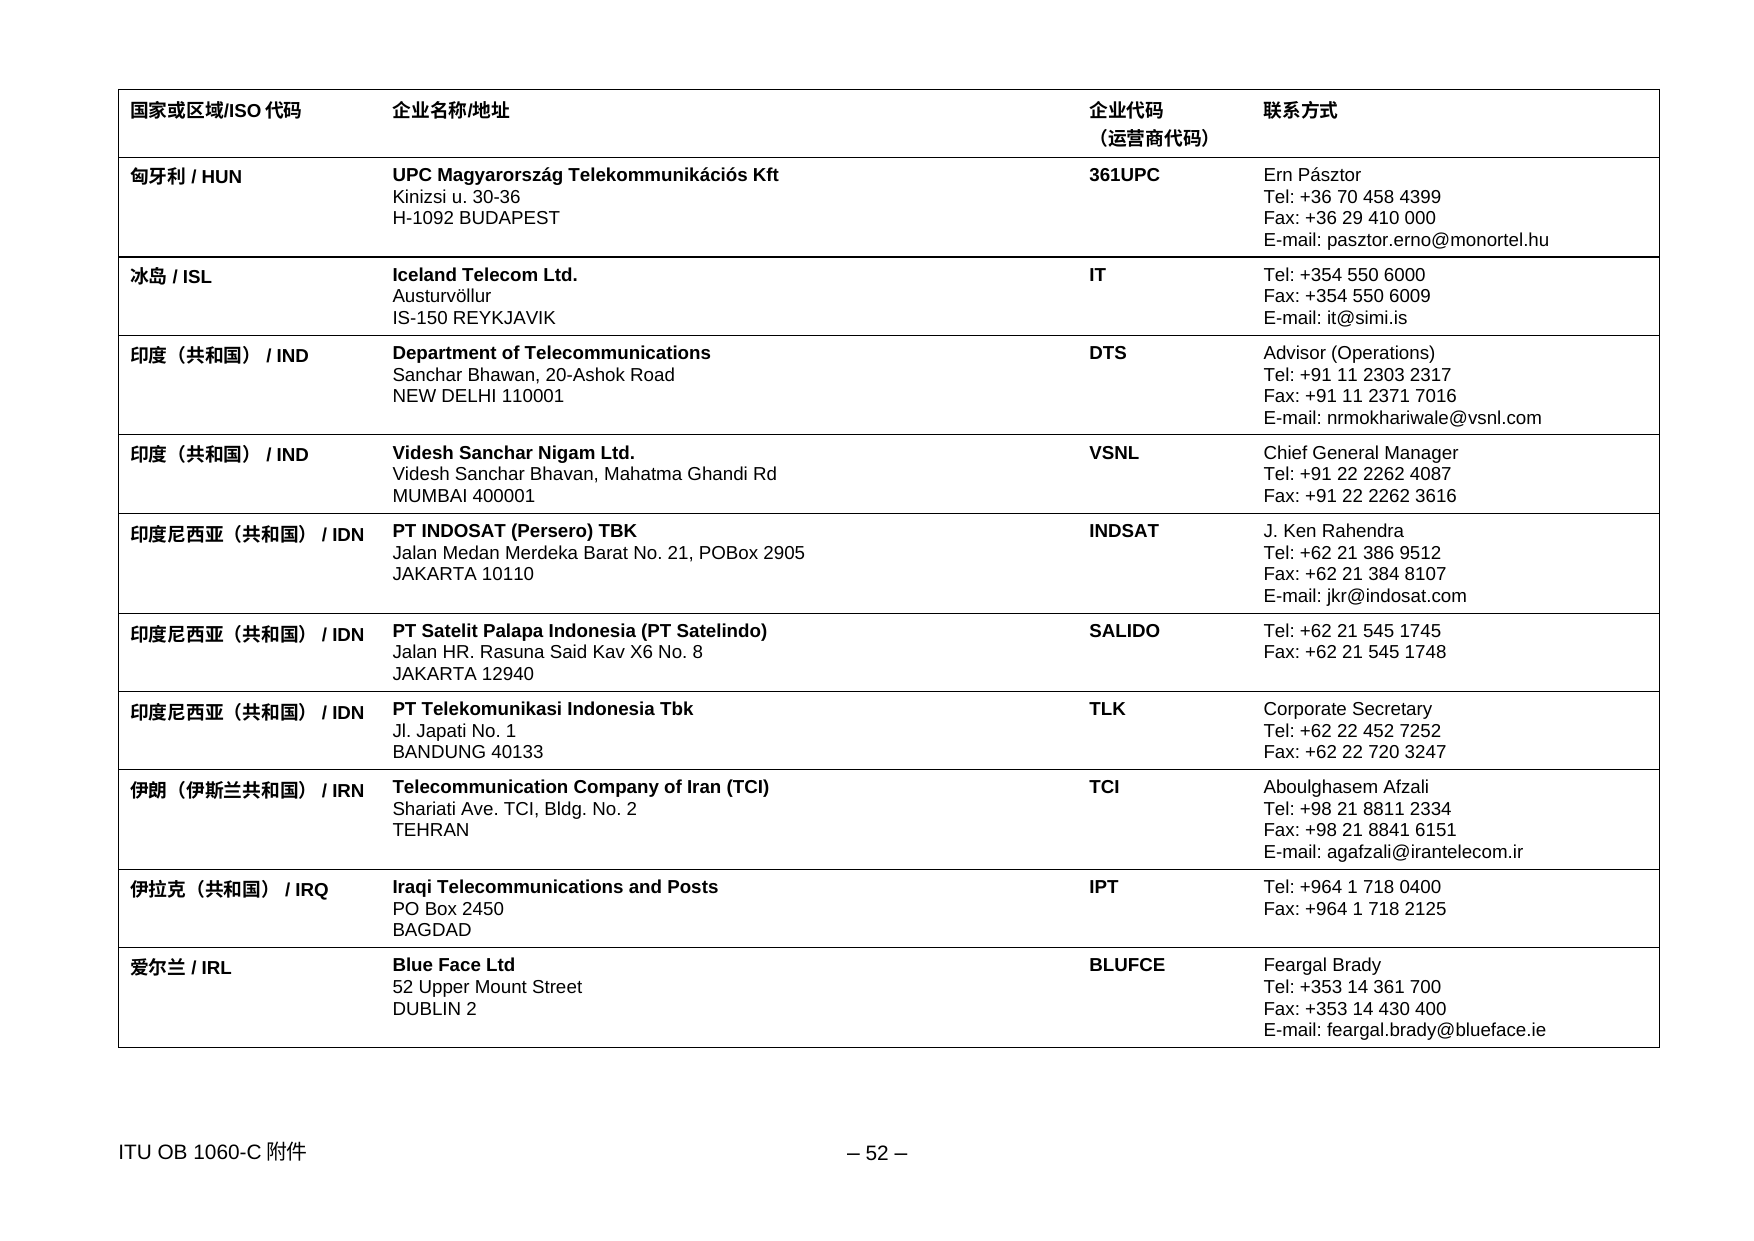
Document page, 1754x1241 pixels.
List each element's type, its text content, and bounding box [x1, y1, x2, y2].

table_cell VSNL [1060, 435, 1252, 513]
table_cell Tel: +354 550 6000 Fax: +354 550 6009 E-mail: it@simi.is [1252, 258, 1659, 334]
table_cell Videsh Sanchar Nigam Ltd. Videsh Sanchar Bhavan, Mahatma Ghandi Rd MUMBAI 400001 [381, 435, 1060, 513]
table_cell Ern Pásztor Tel: +36 70 458 4399 Fax: +36 29 410 000 E-mail: pasztor.erno@monortel.hu [1252, 158, 1659, 256]
table_cell 印度（共和国） / IND [119, 336, 381, 434]
table_cell DTS [1060, 336, 1252, 434]
table_cell TCI [1060, 770, 1252, 869]
table_cell 匈牙利 / HUN [119, 158, 381, 256]
table_cell 伊朗（伊斯兰共和国） / IRN [119, 770, 381, 869]
table_cell J. Ken Rahendra Tel: +62 21 386 9512 Fax: +62 21 384 8107 E-mail: jkr@indosat.com [1252, 514, 1659, 612]
table_header 国家或区域/ISO代码 [119, 90, 381, 157]
table_cell Advisor (Operations) Tel: +91 11 2303 2317 Fax: +91 11 2371 7016 E-mail: nrmokhariwale@vsnl.com [1252, 336, 1659, 434]
table_cell Iraqi Telecommunications and Posts PO Box 2450 BAGDAD [381, 870, 1060, 947]
table_cell IT [1060, 258, 1252, 334]
table_cell 印度尼西亚（共和国） / IDN [119, 514, 381, 612]
table_cell IPT [1060, 870, 1252, 947]
table_cell Corporate Secretary Tel: +62 22 452 7252 Fax: +62 22 720 3247 [1252, 692, 1659, 769]
table_header 企业代码 （运营商代码） [1060, 90, 1252, 157]
table_cell Department of Telecommunications Sanchar Bhawan, 20-Ashok Road NEW DELHI 110001 [381, 336, 1060, 434]
table_cell UPC Magyarország Telekommunikációs Kft Kinizsi u. 30-36 H-1092 BUDAPEST [381, 158, 1060, 256]
table_cell 伊拉克（共和国） / IRQ [119, 870, 381, 947]
table_cell PT Satelit Palapa Indonesia (PT Satelindo) Jalan HR. Rasuna Said Kav X6 No. 8 JAKARTA 12940 [381, 614, 1060, 691]
table_cell Iceland Telecom Ltd. Austurvöllur IS-150 REYKJAVIK [381, 258, 1060, 334]
table_cell INDSAT [1060, 514, 1252, 612]
table_cell TLK [1060, 692, 1252, 769]
table_cell Aboulghasem Afzali Tel: +98 21 8811 2334 Fax: +98 21 8841 6151 E-mail: agafzali@irantelecom.ir [1252, 770, 1659, 869]
table_cell Tel: +964 1 718 0400 Fax: +964 1 718 2125 [1252, 870, 1659, 947]
table_cell 361UPC [1060, 158, 1252, 256]
table_cell Blue Face Ltd 52 Upper Mount Street DUBLIN 2 [381, 948, 1060, 1047]
table_cell Feargal Brady Tel: +353 14 361 700 Fax: +353 14 430 400 E-mail: feargal.brady@blueface.ie [1252, 948, 1659, 1047]
table_cell Tel: +62 21 545 1745 Fax: +62 21 545 1748 [1252, 614, 1659, 691]
table_cell 印度尼西亚（共和国） / IDN [119, 692, 381, 769]
table_header 联系方式 [1252, 90, 1659, 157]
table_cell 印度（共和国） / IND [119, 435, 381, 513]
table_cell 冰岛 / ISL [119, 258, 381, 334]
table_cell 印度尼西亚（共和国） / IDN [119, 614, 381, 691]
table_header 企业名称/地址 [381, 90, 1060, 157]
table_cell Chief General Manager Tel: +91 22 2262 4087 Fax: +91 22 2262 3616 [1252, 435, 1659, 513]
table_cell BLUFCE [1060, 948, 1252, 1047]
table_cell SALIDO [1060, 614, 1252, 691]
table_cell PT INDOSAT (Persero) TBK Jalan Medan Merdeka Barat No. 21, POBox 2905 JAKARTA 10110 [381, 514, 1060, 612]
table_cell 爱尔兰 / IRL [119, 948, 381, 1047]
table_cell PT Telekomunikasi Indonesia Tbk Jl. Japati No. 1 BANDUNG 40133 [381, 692, 1060, 769]
table_cell Telecommunication Company of Iran (TCI) Shariati Ave. TCI, Bldg. No. 2 TEHRAN [381, 770, 1060, 869]
